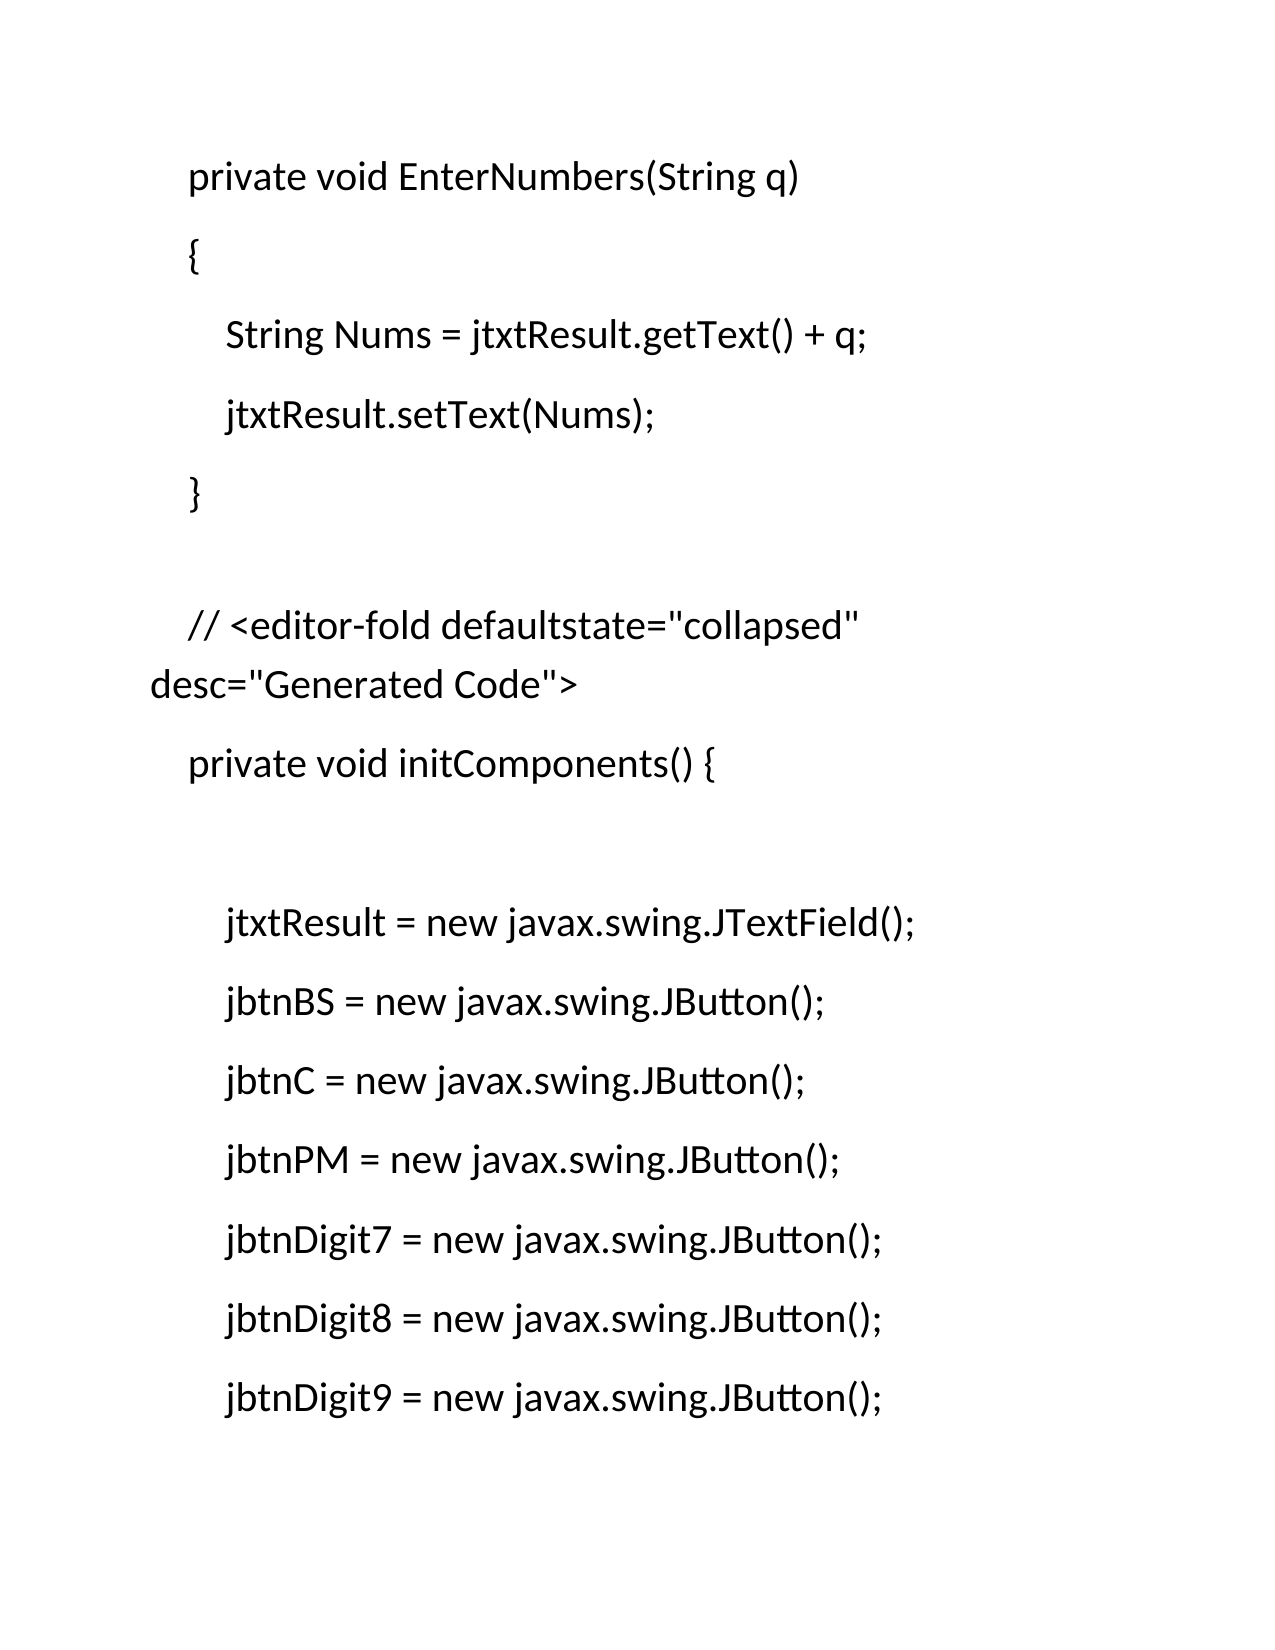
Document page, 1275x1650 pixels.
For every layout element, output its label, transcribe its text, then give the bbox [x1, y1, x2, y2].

text { [150, 229, 1125, 280]
text jbtnPM = new javax.swing.JButton(); [150, 1133, 1125, 1184]
text jtxtResult = new javax.swing.JTextField(); [150, 896, 1125, 946]
text jtxtResult.setText(Nums); [150, 388, 1125, 439]
text private void EnterNumbers(String q) [150, 150, 1125, 201]
text String Nums = jtxtResult.getText() + q; [150, 308, 1125, 359]
text jbtnDigit8 = new javax.swing.JButton(); [150, 1292, 1125, 1343]
text jbtnBS = new javax.swing.JButton(); [150, 975, 1125, 1026]
text } [150, 467, 1125, 518]
text // <editor-fold defaultstate="collapsed" desc="Generated Code"> [150, 599, 1125, 709]
text jbtnC = new javax.swing.JButton(); [150, 1054, 1125, 1105]
text jbtnDigit9 = new javax.swing.JButton(); [150, 1371, 1125, 1422]
text private void initComponents() { [150, 737, 1125, 788]
text jbtnDigit7 = new javax.swing.JButton(); [150, 1213, 1125, 1263]
